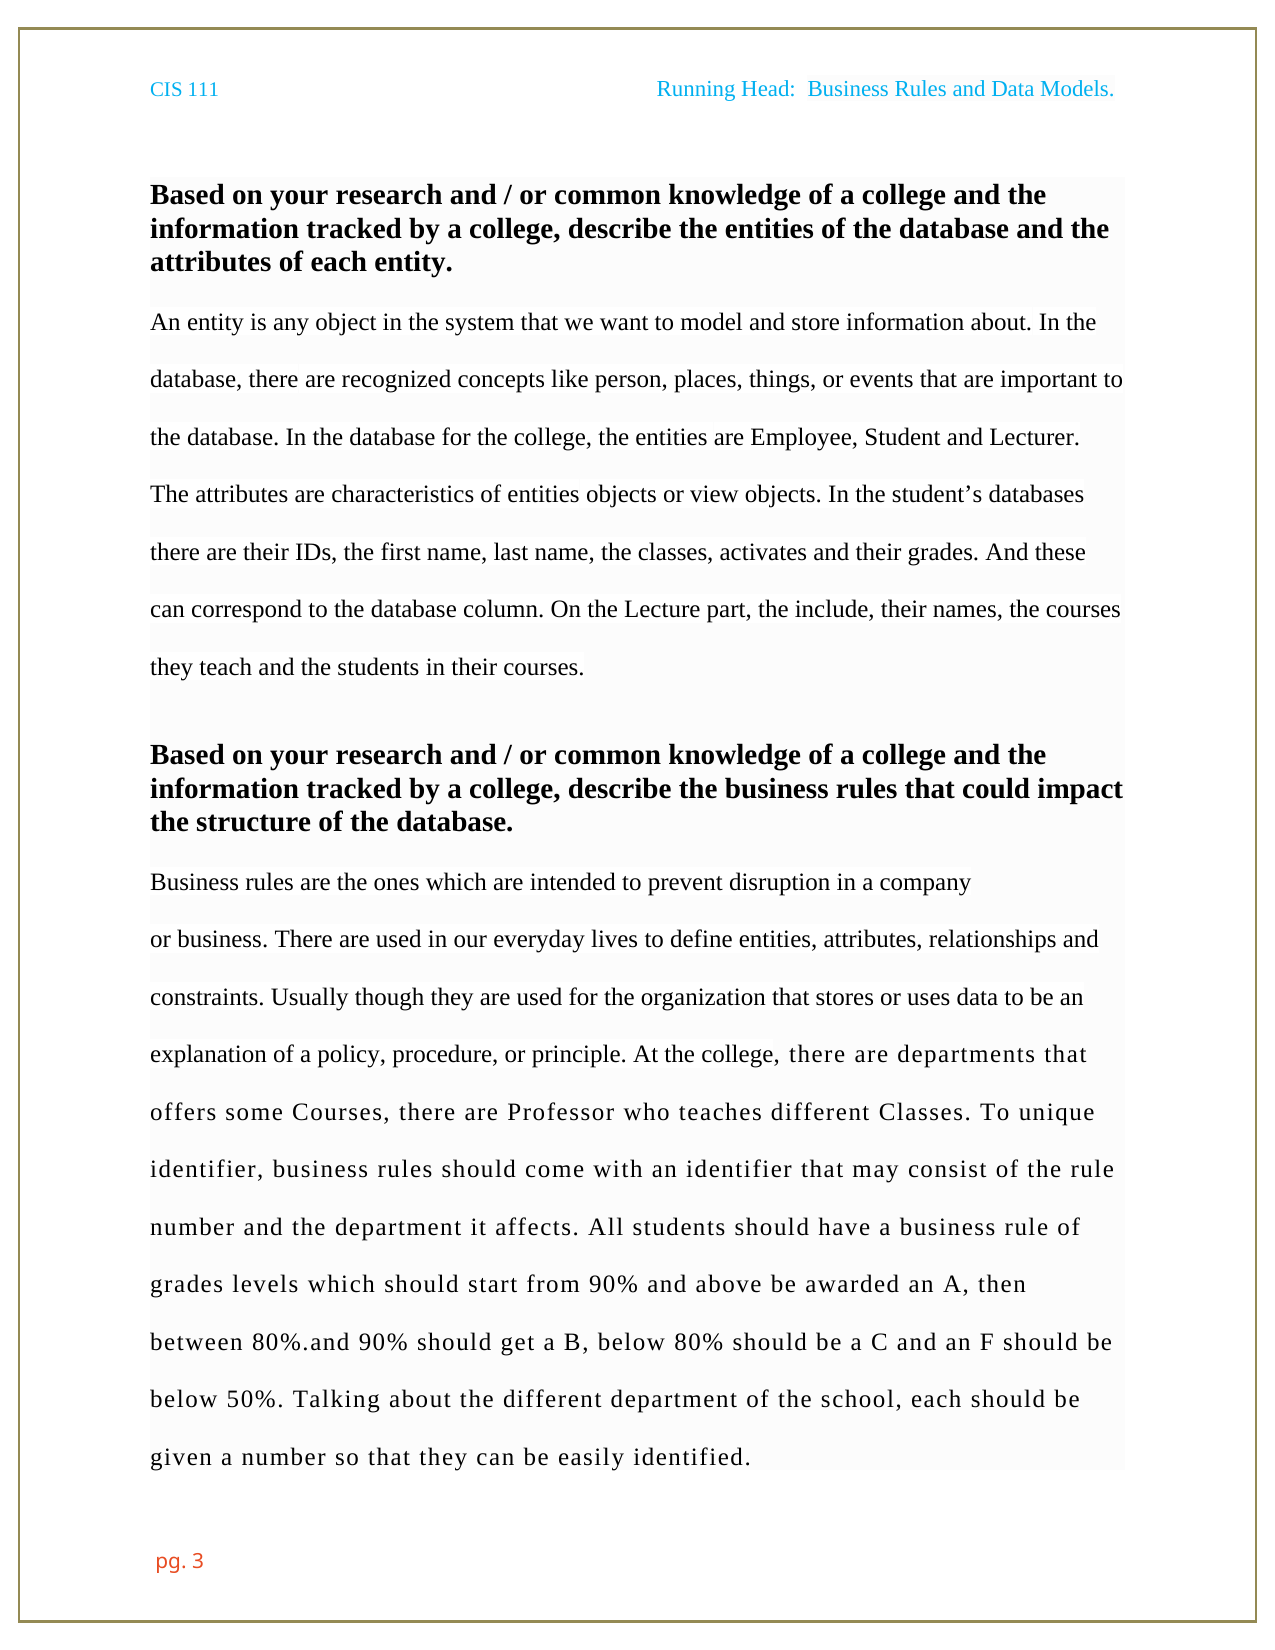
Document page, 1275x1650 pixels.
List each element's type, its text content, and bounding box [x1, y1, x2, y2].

text Based on your research and / or common knowledge of a college and the information tracked by a college, describe the entities of the database and the attributes of each entity. [150, 177, 1125, 278]
text Based on your research and / or common knowledge of a college and the information tracked by a college, describe the business rules that could impact the structure of the database. [150, 737, 1125, 838]
text An entity is any object in the system that we want to model and store information about. In the database, there are recognized concepts like person, places, things, or events that are important to the database. In the database for the college, the entities are Employee, Student and Lecturer. The attributes are characteristics of entities objects or view objects. In the student’s databases there are their IDs, the first name, last name, the classes, activates and their grades. And these can correspond to the database column. On the Lecture part, the include, their names, the courses they teach and the students in their courses. [150, 307, 1125, 680]
text Business rules are the ones which are intended to prevent disruption in a company or business. There are used in our everyday lives to define entities, attributes, relationships and constraints. Usually though they are used for the organization that stores or uses data to be an explanation of a policy, procedure, or principle. At the college, there are departments that offers some Courses, there are Professor who teaches different Classes. To unique identifier, business rules should come with an identifier that may consist of the rule number and the department it affects. All students should have a business rule of grades levels which should start from 90% and above be awarded an A, then between 80%.and 90% should get a B, below 80% should be a C and an F should be below 50%. Talking about the different department of the school, each should be given a number so that they can be easily identified. [150, 867, 1125, 1470]
